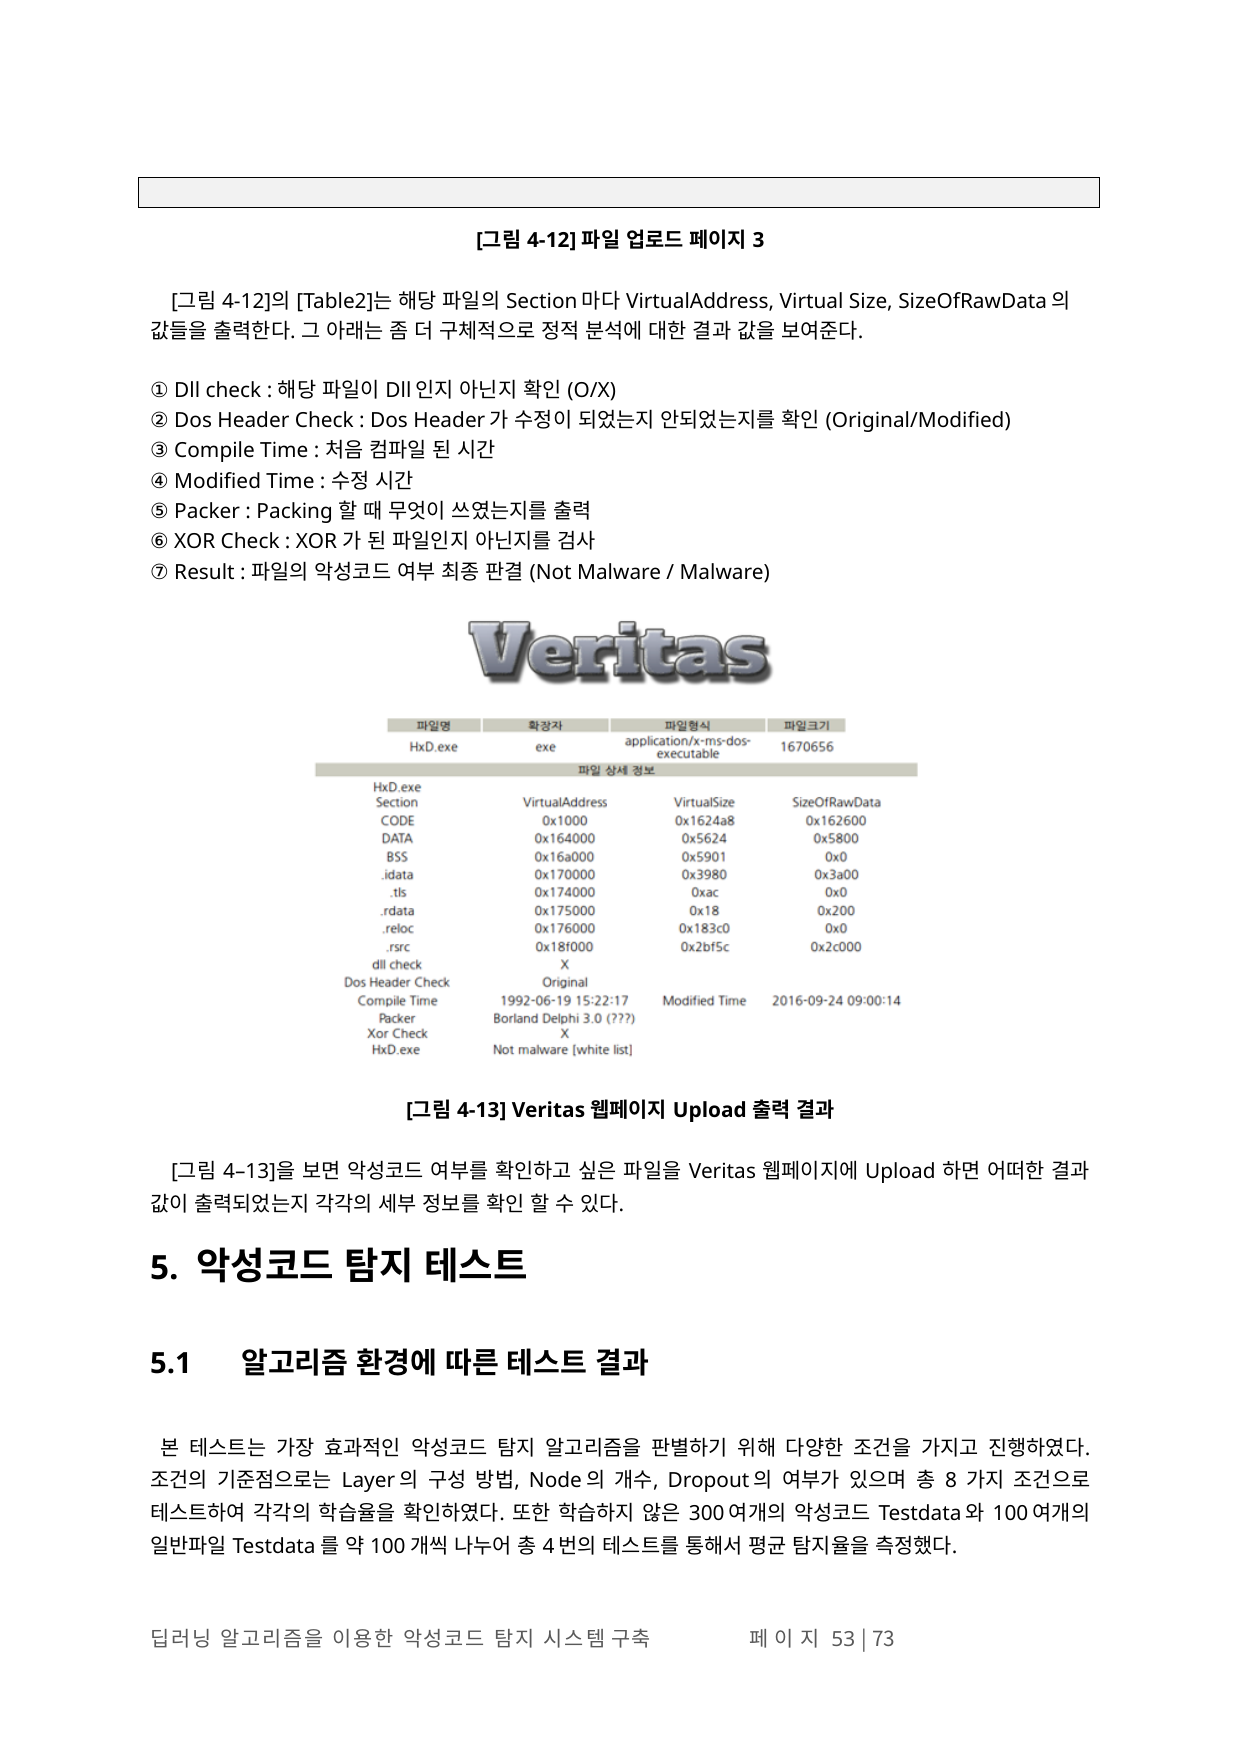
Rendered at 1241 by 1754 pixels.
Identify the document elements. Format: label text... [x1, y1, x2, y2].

text ② Dos Header Check : Dos Header가 수정이 되었는지 안되었는지를 확인 (Original/Modified) [150, 403, 1090, 434]
text ⑤ Packer : Packing 할 때 무엇이 쓰였는지를 출력 [150, 494, 1090, 525]
text ⑥ XOR Check : XOR 가 된 파일인지 아닌지를 검사 [150, 525, 1090, 555]
list 악성코드 탐지 테스트 [150, 1236, 1090, 1291]
text ③ Compile Time : 처음 컴파일 된 시간 [150, 434, 1090, 464]
text [그림 4-12] 파일 업로드 페이지 3 [150, 223, 1090, 253]
text ⑦ Result : 파일의 악성코드 여부 최종 판결 (Not Malware / Malware) [150, 555, 1090, 585]
list 알고리즘 환경에 따른 테스트 결과 [150, 1340, 1090, 1382]
picture [290, 613, 950, 1075]
text 본 테스트는 가장 효과적인 악성코드 탐지 알고리즘을 판별하기 위해 다양한 조건을 가지고 진행하였다. 조건의 기준점으로는 Layer의 구성 방법, Node의 개수, Dropout의 여부가 있으며 총 8 가지 조건으로 테스트하여 각각의 학습율을 확인하였다. 또한 학습하지 않은 300여개의 악성코드 Testdata와 100여개의 일반파일 Testdata를 약 100개씩 나누어 총 4번의 테스트를 통해서 평균 탐지율을 측정했다. [150, 1431, 1090, 1559]
text [그림 4-13] Veritas 웹페이지 Upload 출력 결과 [150, 1093, 1090, 1123]
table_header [139, 178, 1099, 207]
text [그림 4-12]의 [Table2]는 해당 파일의 Section마다 VirtualAddress, Virtual Size, SizeOfRawData의 값들을 출력한다. 그 아래는 좀 더 구체적으로 정적 분석에 대한 결과 값을 보여준다. [150, 284, 1090, 345]
text ④ Modified Time : 수정 시간 [150, 464, 1090, 494]
text ① Dll check : 해당 파일이 Dll인지 아닌지 확인 (O/X) [150, 373, 1090, 403]
text [그림 4–13]을 보면 악성코드 여부를 확인하고 싶은 파일을 Veritas 웹페이지에 Upload 하면 어떠한 결과 값이 출력되었는지 각각의 세부 정보를 확인 할 수 있다. [150, 1154, 1090, 1217]
